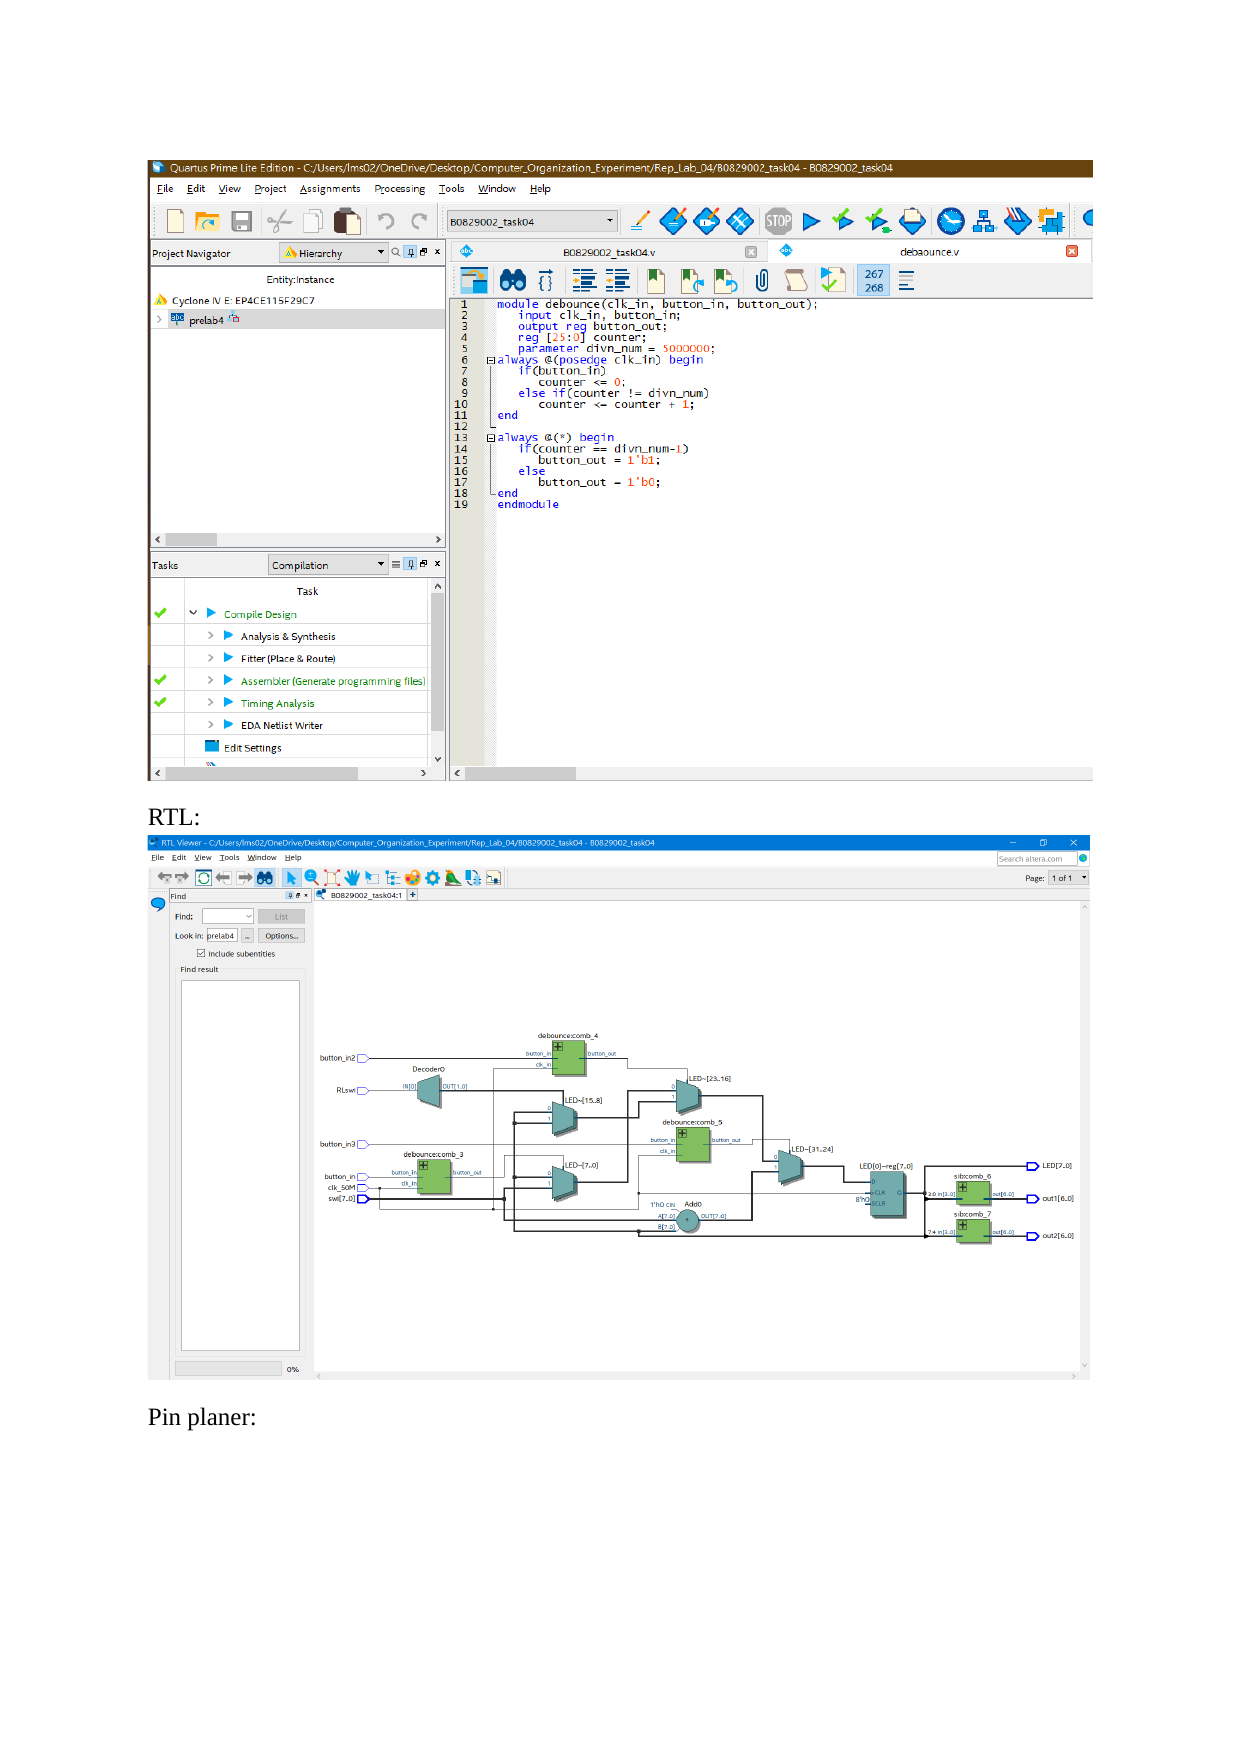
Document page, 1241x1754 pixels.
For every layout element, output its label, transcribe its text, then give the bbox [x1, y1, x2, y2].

text Pin planer: [148, 1398, 1093, 1435]
picture [147, 160, 1093, 781]
picture [147, 835, 1090, 1380]
text RTL: [148, 798, 1093, 835]
